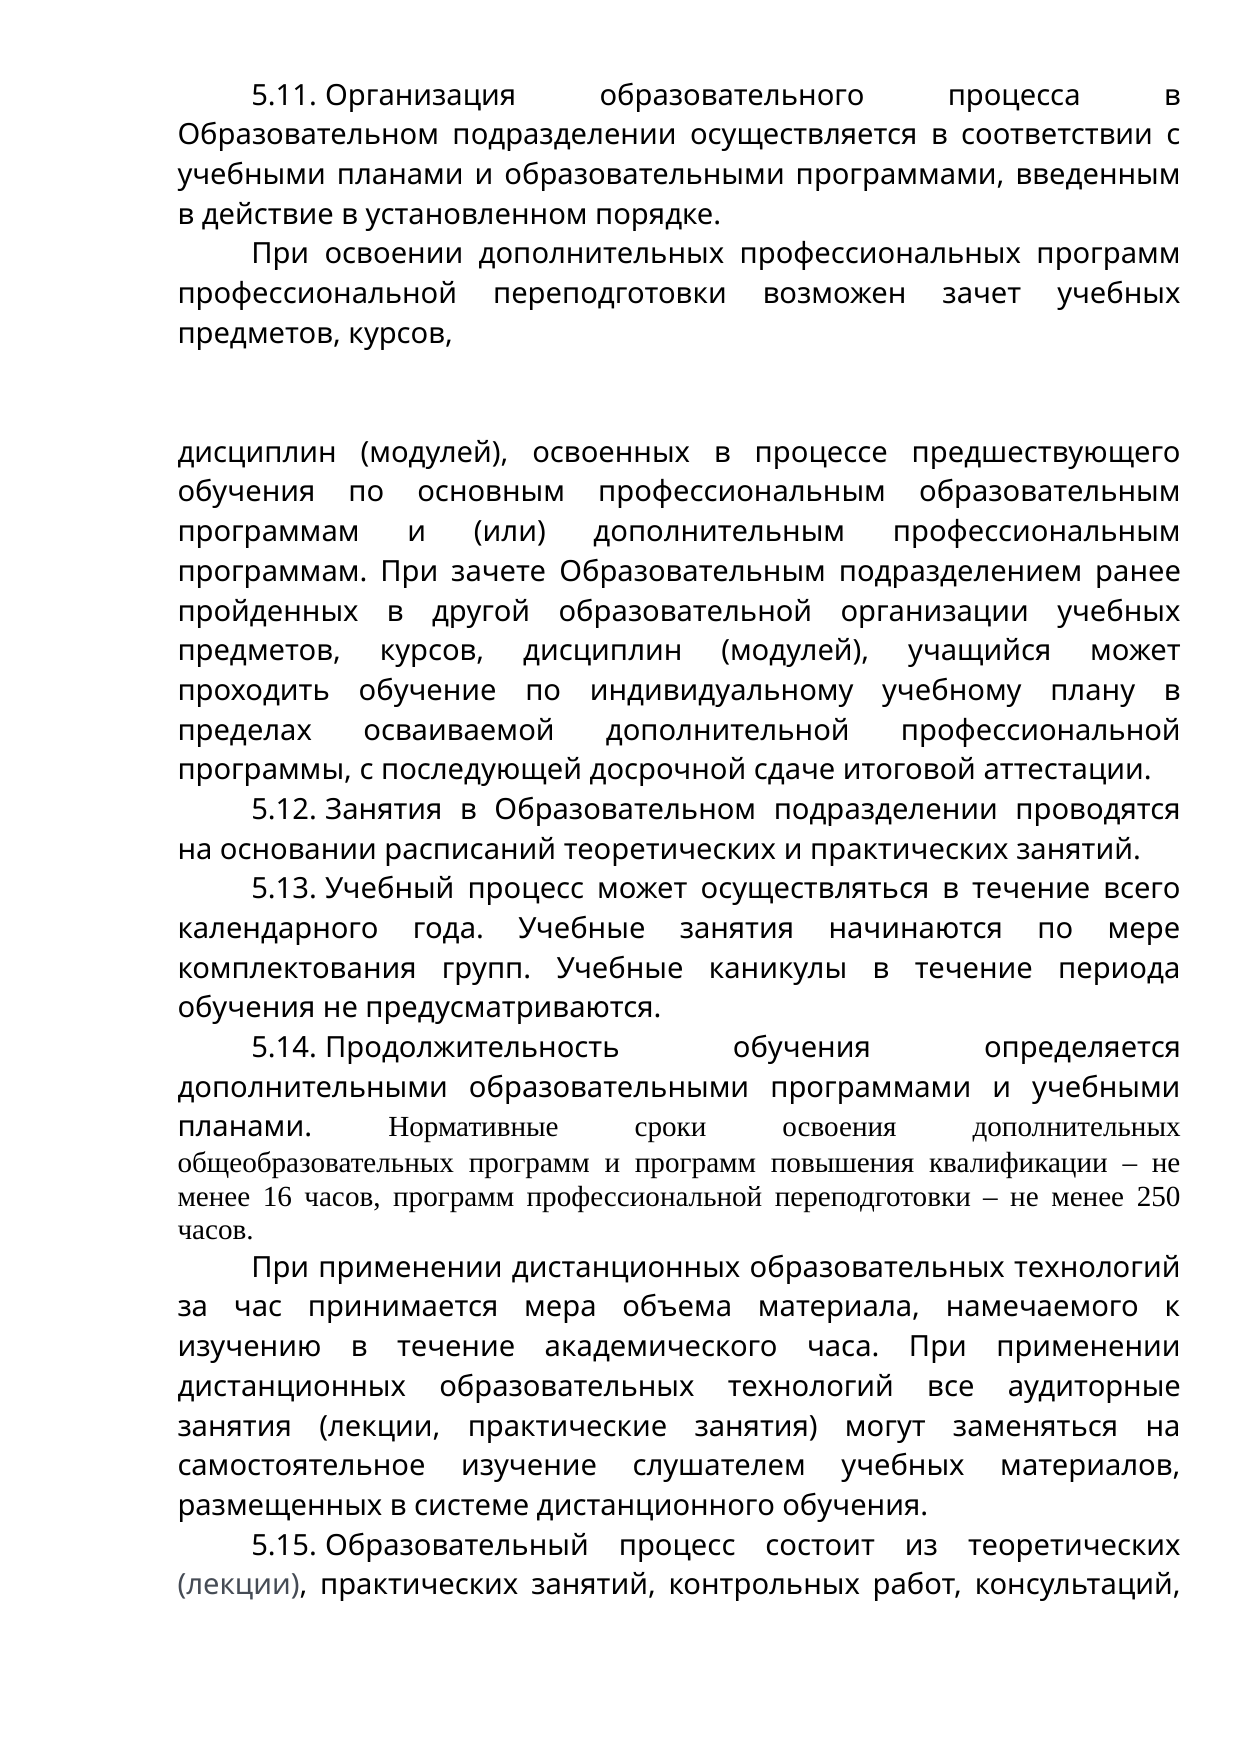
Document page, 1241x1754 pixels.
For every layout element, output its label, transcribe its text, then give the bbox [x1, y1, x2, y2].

text При освоении дополнительных профессиональных программ профессиональной переподготовки возможен зачет учебных предметов, курсов, [177, 233, 1181, 352]
text 5.12. Занятия в Образовательном подразделении проводятся на основании расписаний теоретических и практических занятий. [177, 788, 1181, 868]
text 5.11. Организация образовательного процесса в Образовательном подразделении осуществляется в соответствии с учебными планами и образовательными программами, введенным в действие в установленном порядке. [177, 74, 1181, 233]
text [177, 1524, 1181, 1603]
text дисциплин (модулей), освоенных в процессе предшествующего обучения по основным профессиональным образовательным программам и (или) дополнительным профессиональным программам. При зачете Образовательным подразделением ранее пройденных в другой образовательной организации учебных предметов, курсов, дисциплин (модулей), учащийся может проходить обучение по индивидуальному учебному плану в пределах осваиваемой дополнительной профессиональной программы, с последующей досрочной сдаче итоговой аттестации. [177, 748, 1181, 788]
text 5.14. Продолжительность обучения определяется дополнительными образовательными программами и учебными планами. Нормативные сроки освоения дополнительных общеобразовательных программ и программ повышения квалификации – не менее 16 часов, программ профессиональной переподготовки – не менее 250 часов. [177, 1026, 1181, 1246]
text 5.13. Учебный процесс может осуществляться в течение всего календарного года. Учебные занятия начинаются по мере комплектования групп. Учебные каникулы в течение периода обучения не предусматриваются. [177, 868, 1181, 1026]
text дисциплин (модулей), освоенных в процессе предшествующего обучения по основным профессиональным образовательным программам и (или) дополнительным профессиональным программам. При зачете Образовательным подразделением ранее пройденных в другой образовательной организации учебных предметов, курсов, дисциплин (модулей), учащийся может проходить обучение по индивидуальному учебному плану в пределах осваиваемой дополнительной профессиональной программы, с последующей досрочной сдаче итоговой аттестации. [177, 431, 1181, 590]
text При применении дистанционных образовательных технологий за час принимается мера объема материала, намечаемого к изучению в течение академического часа. При применении дистанционных образовательных технологий все аудиторные занятия (лекции, практические занятия) могут заменяться на самостоятельное изучение слушателем учебных материалов, размещенных в системе дистанционного обучения. [177, 1246, 1181, 1524]
